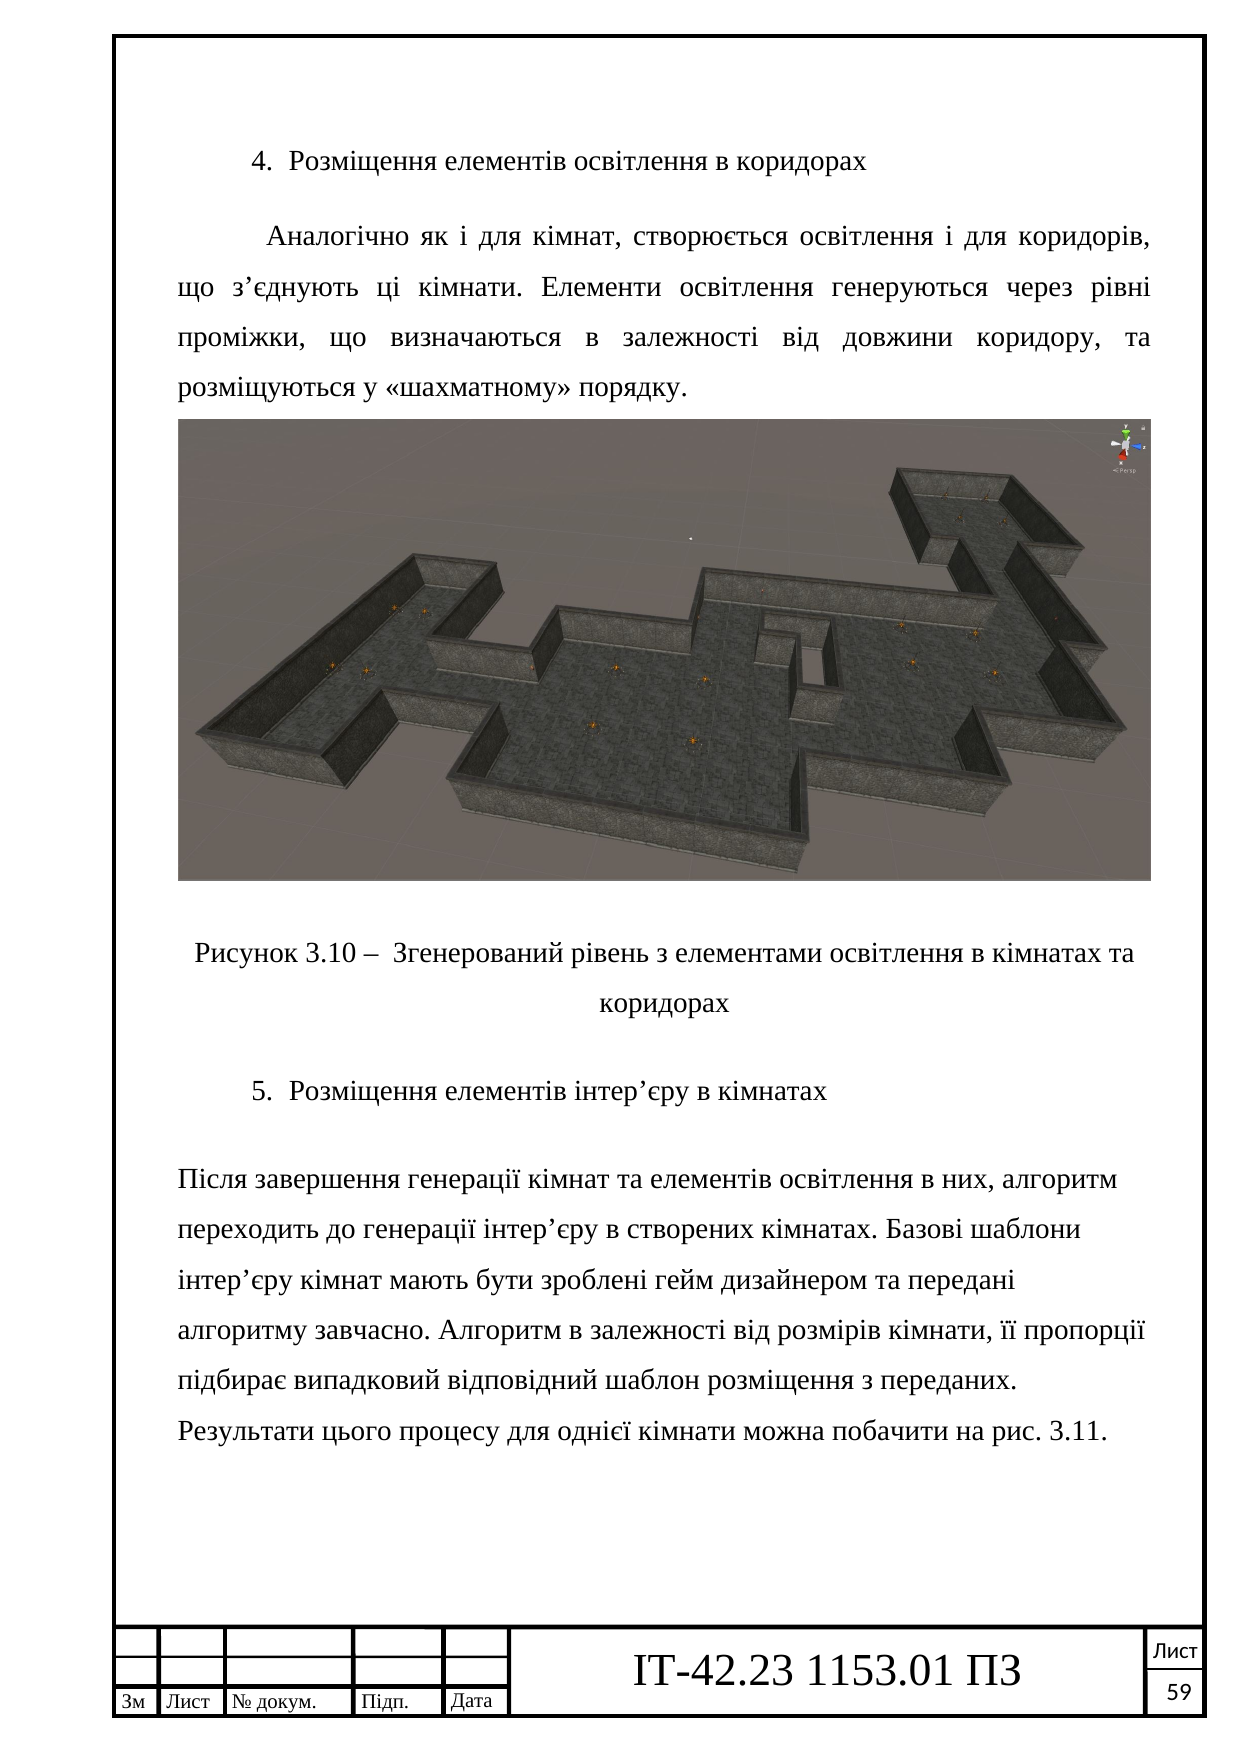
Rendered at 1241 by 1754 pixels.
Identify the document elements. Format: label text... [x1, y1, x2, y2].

text Аналогічно як і для кімнат, створюється освітлення і для коридорів, що з’єднують ці кімнати. Елементи освітлення генеруються через рівні проміжки, що визначаються в залежності від довжини коридору, та розміщуються у «шахматному» порядку. [177, 218, 1152, 403]
list Розміщення елементів освітлення в коридорах [251, 143, 1152, 177]
list Розміщення елементів інтер’єру в кімнатах [251, 1073, 1152, 1107]
picture [178, 419, 1151, 881]
text Після завершення генерації кімнат та елементів освітлення в них, алгоритм переходить до генерації інтер’єру в створених кімнатах. Базові шаблони інтер’єру кімнат мають бути зроблені гейм дизайнером та передані алгоритму завчасно. Алгоритм в залежності від розмірів кімнати, її пропорції підбирає випадковий відповідний шаблон розміщення з переданих. Результати цього процесу для однієї кімнати можна побачити на рис. 3.11. [177, 1161, 1152, 1446]
